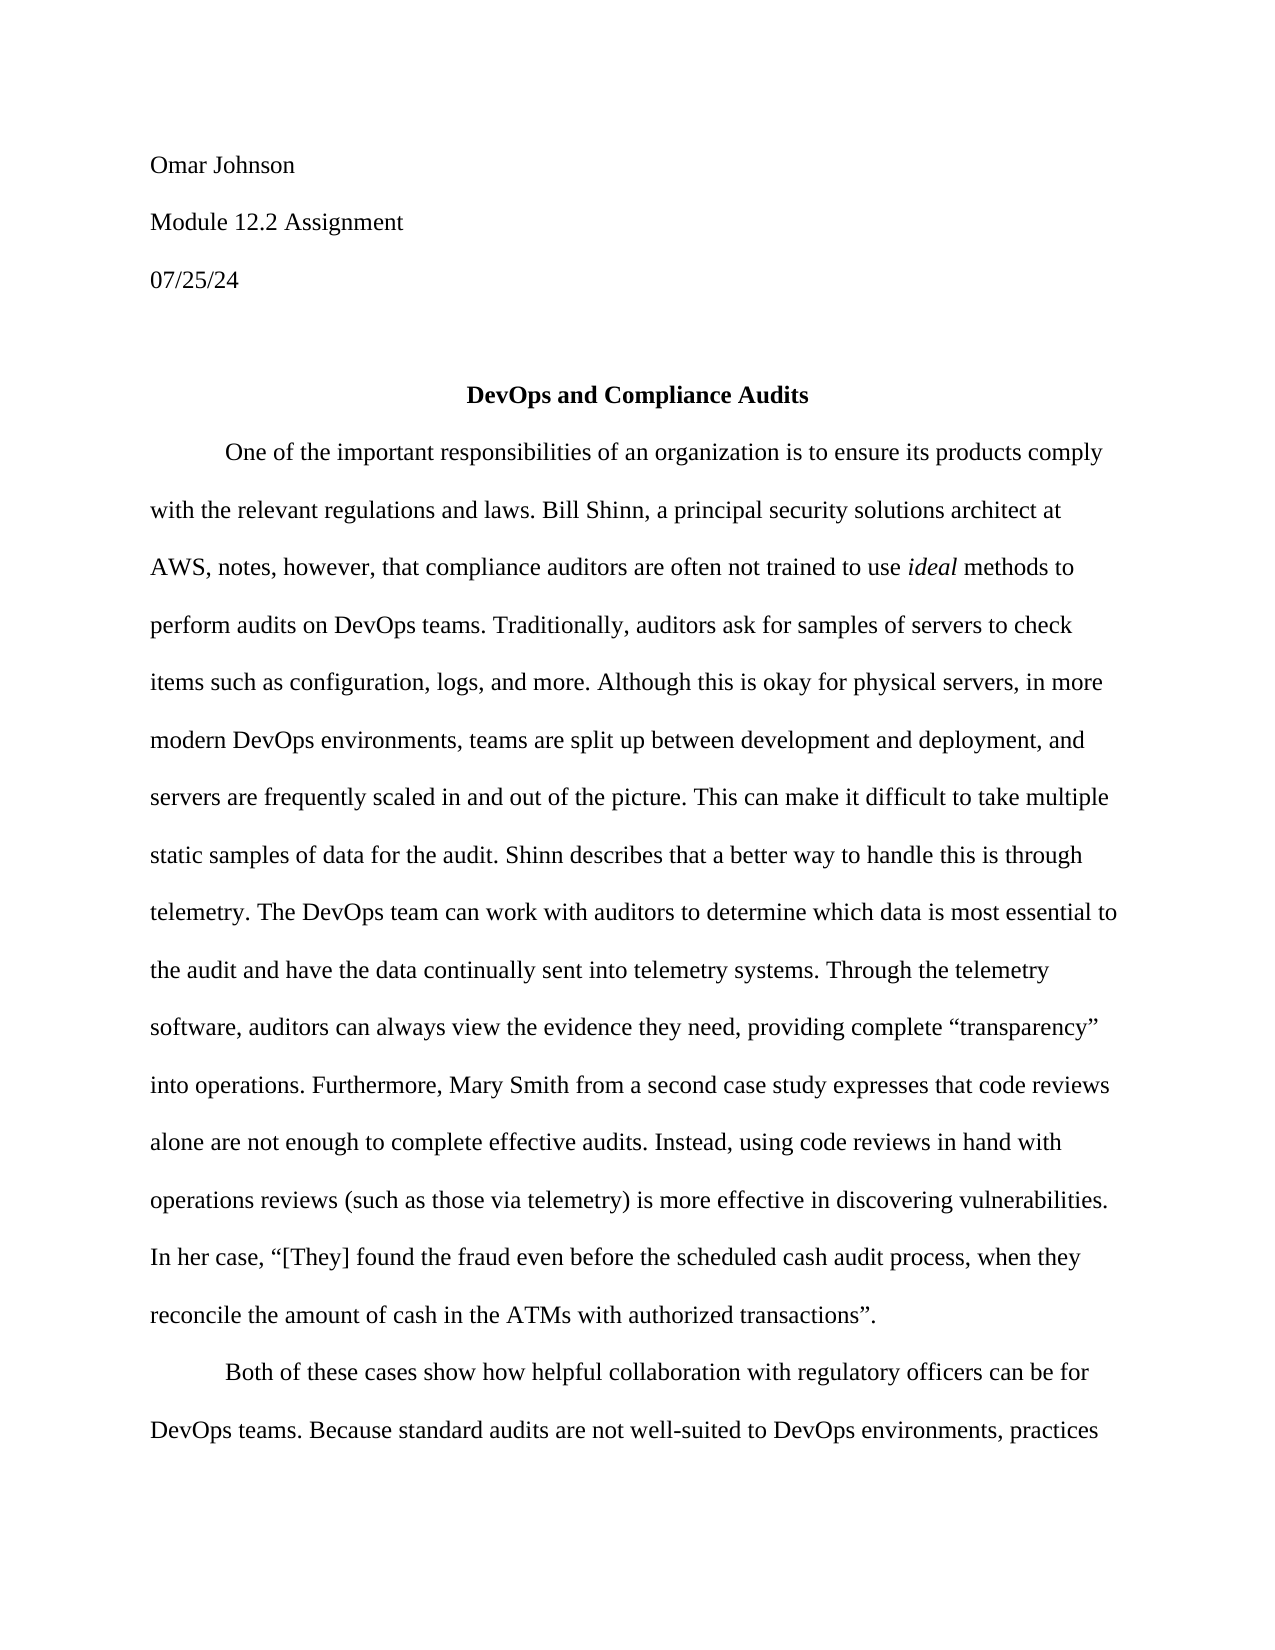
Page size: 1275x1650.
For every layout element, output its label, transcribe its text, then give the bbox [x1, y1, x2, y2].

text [150, 1357, 1125, 1444]
text One of the important responsibilities of an organization is to ensure its products comply with the relevant regulations and laws. Bill Shinn, a principal security solutions architect at AWS, notes, however, that compliance auditors are often not trained to use ideal methods to perform audits on DevOps teams. Traditionally, auditors ask for samples of servers to check items such as configuration, logs, and more. Although this is okay for physical servers, in more modern DevOps environments, teams are split up between development and deployment, and servers are frequently scaled in and out of the picture. This can make it difficult to take multiple static samples of data for the audit. Shinn describes that a better way to handle this is through telemetry. The DevOps team can work with auditors to determine which data is most essential to the audit and have the data continually sent into telemetry systems. Through the telemetry software, auditors can always view the evidence they need, providing complete “transparency” into operations. Furthermore, Mary Smith from a second case study expresses that code reviews alone are not enough to complete effective audits. Instead, using code reviews in hand with operations reviews (such as those via telemetry) is more effective in discovering vulnerabilities. In her case, “[They] found the fraud even before the scheduled cash audit process, when they reconcile the amount of cash in the ATMs with authorized transactions”. [150, 437, 1125, 1329]
text 07/25/24 [150, 265, 1125, 294]
text Module 12.2 Assignment [150, 207, 1125, 236]
text DevOps and Compliance Audits [150, 380, 1125, 409]
text Omar Johnson [150, 150, 1125, 179]
